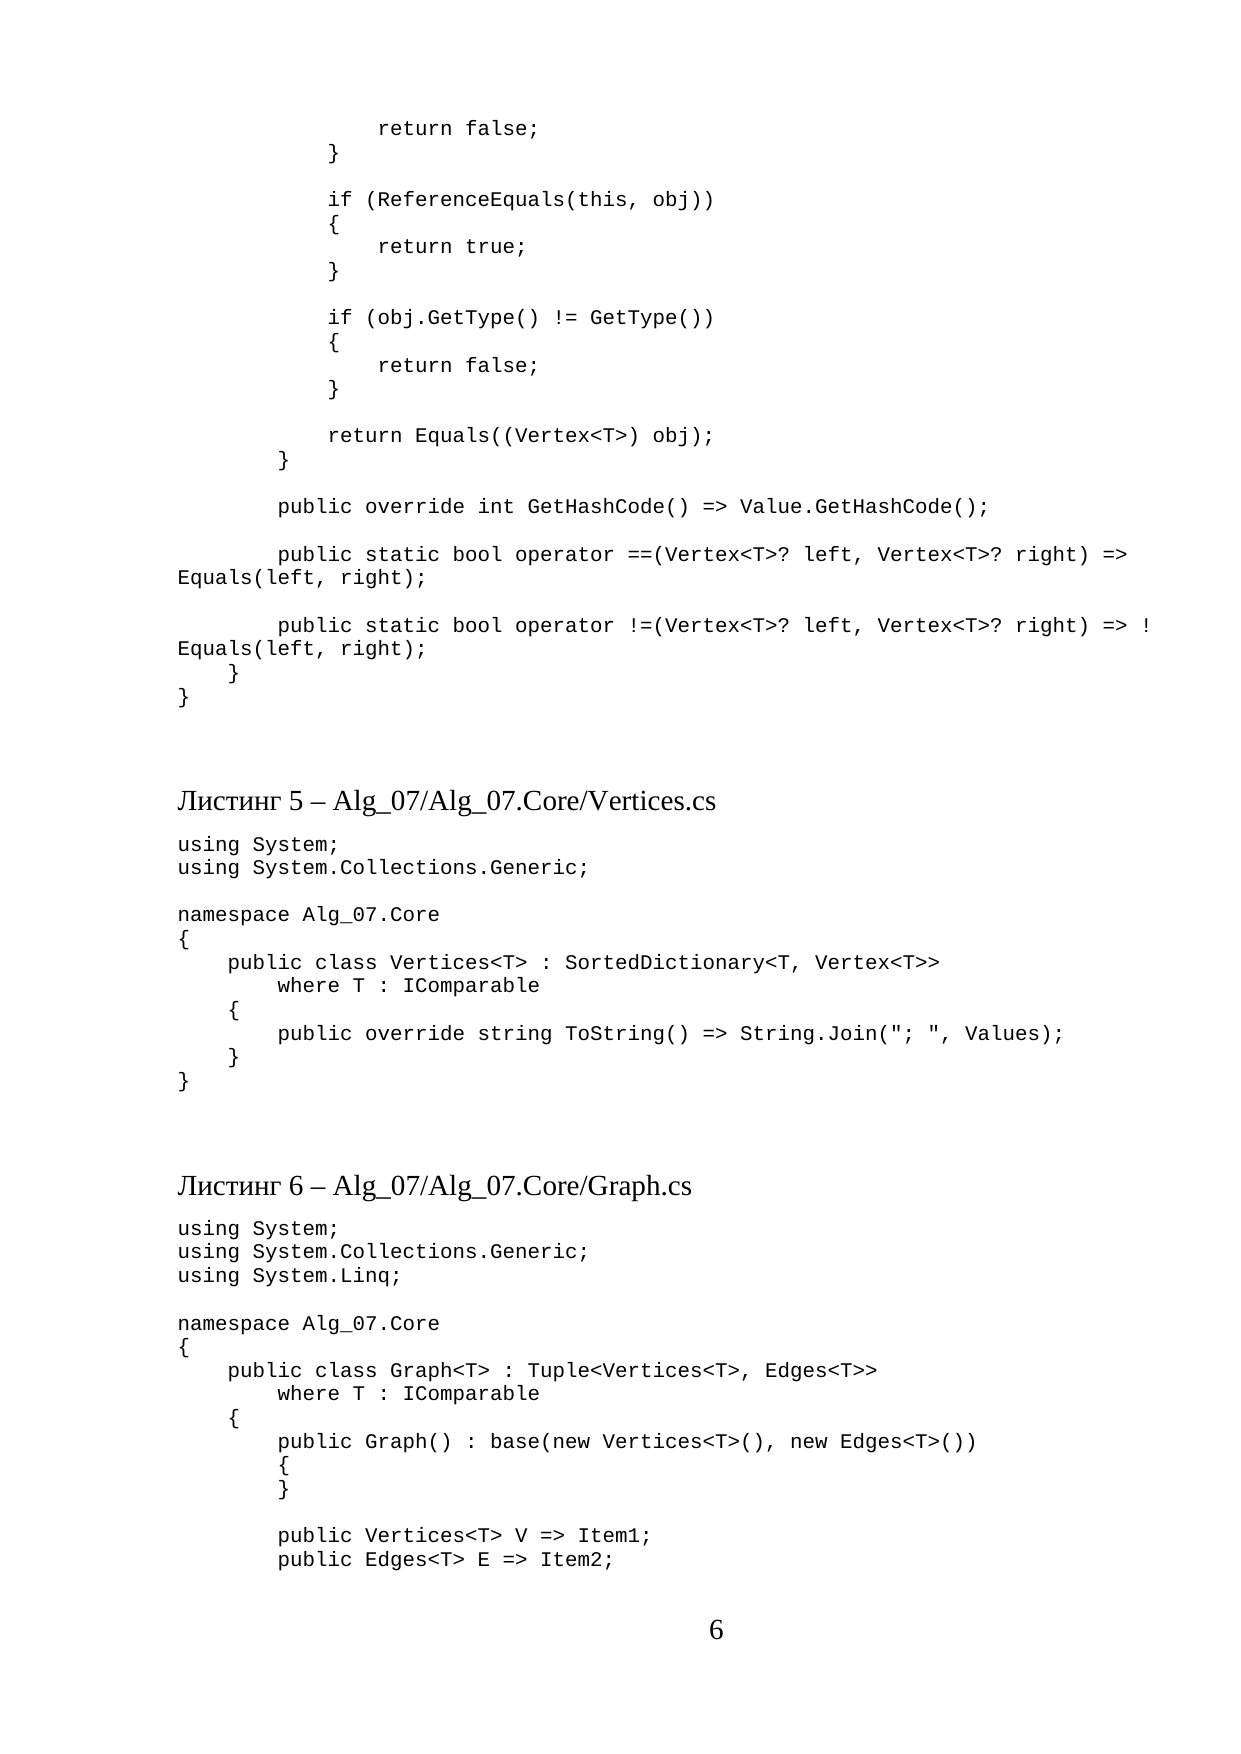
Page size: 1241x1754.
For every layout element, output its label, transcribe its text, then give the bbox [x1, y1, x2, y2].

text Листинг 6 – Alg_07/Alg_07.Core/Graph.cs [177, 1168, 1181, 1201]
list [177, 118, 1181, 733]
list using System; using System.Collections.Generic; namespace Alg_07.Core { public class Vertices<T> : SortedDictionary<T, Vertex<T>> where T : IComparable { public override string ToString() => String.Join("; ", Values); } } [177, 833, 1181, 1117]
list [177, 1218, 1181, 1596]
text Листинг 5 – Alg_07/Alg_07.Core/Vertices.cs [177, 783, 1181, 817]
